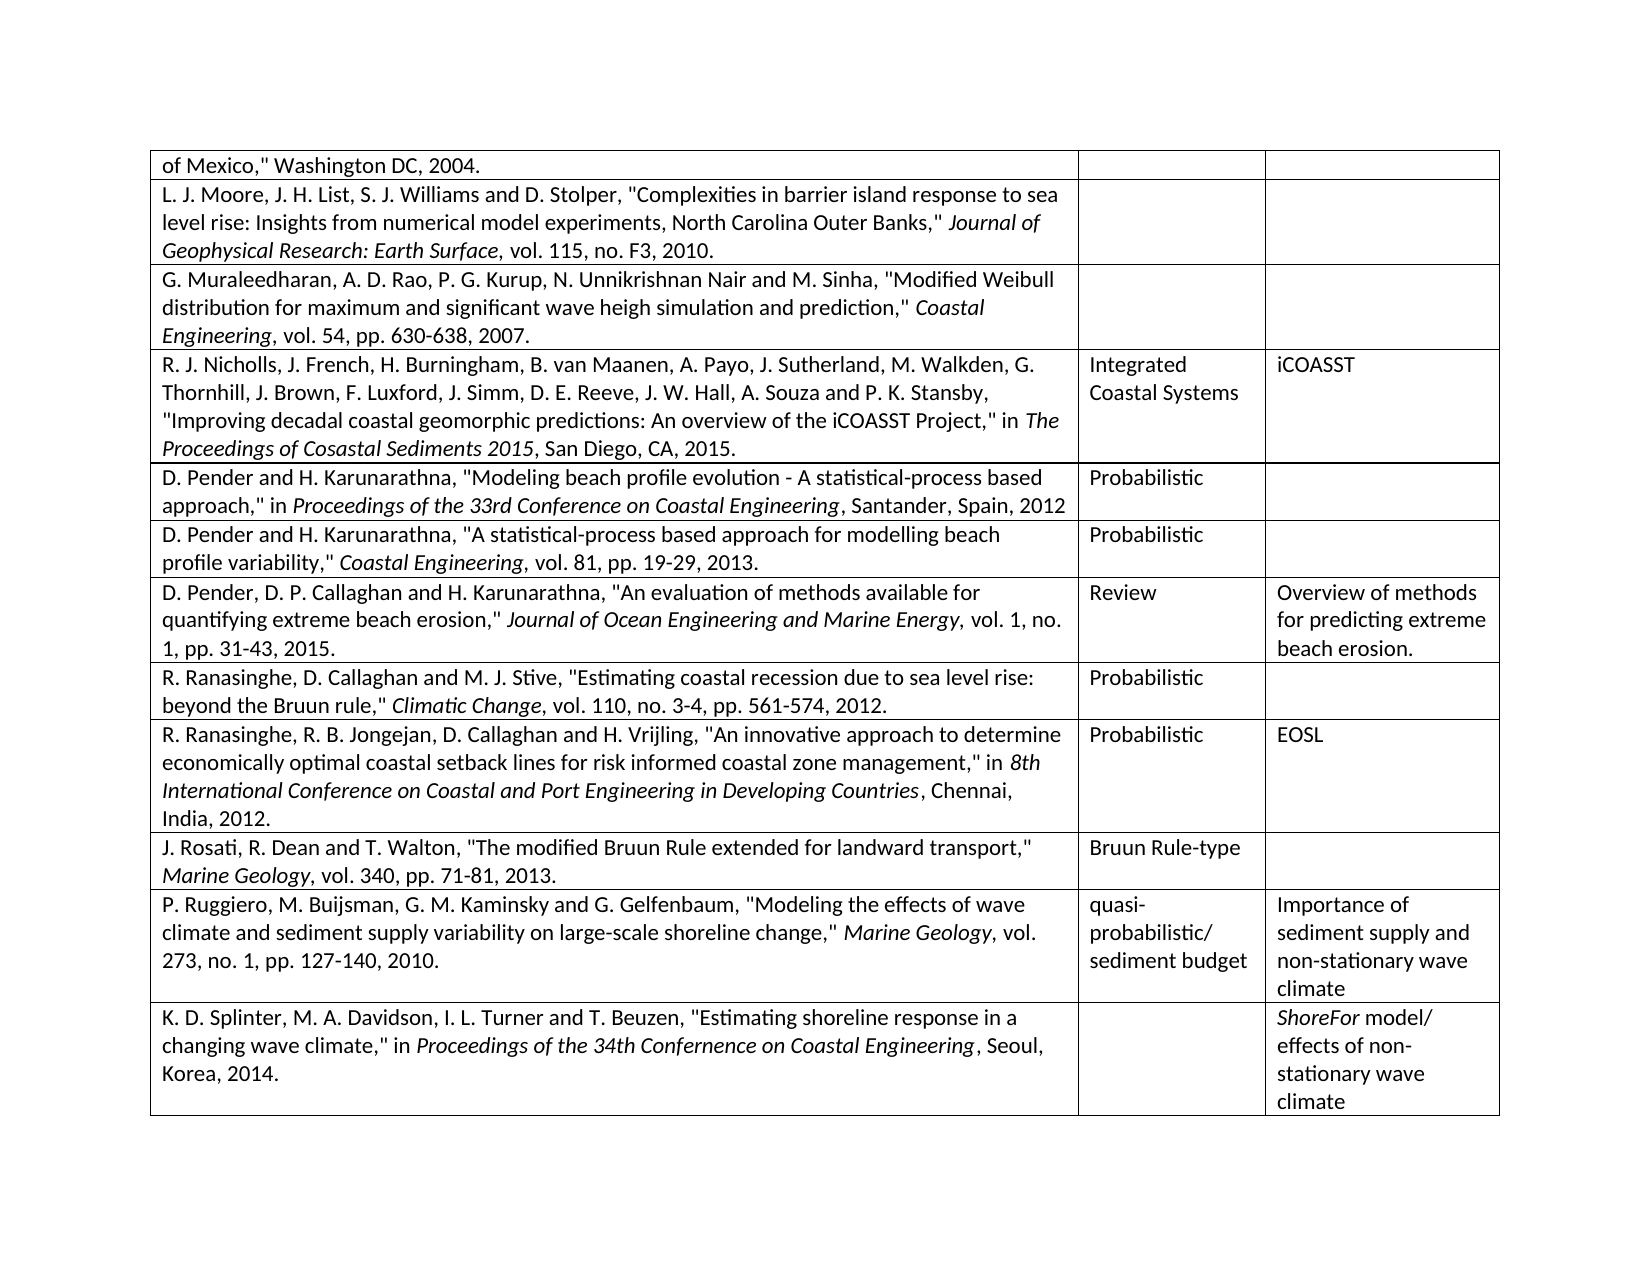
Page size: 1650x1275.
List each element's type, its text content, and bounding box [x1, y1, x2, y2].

table_cell iCOASST [1266, 350, 1499, 462]
table_cell Probabilistic [1079, 663, 1265, 719]
table_cell [1266, 151, 1499, 179]
table_cell [1079, 265, 1265, 349]
table_cell D. Pender and H. Karunarathna, "Modeling beach profile evolution - A statistical-process based approach," in Proceedings of the 33rd Conference on Coastal Engineering, Santander, Spain, 2012 [151, 464, 1078, 519]
table_cell R. Ranasinghe, D. Callaghan and M. J. Stive, "Estimating coastal recession due to sea level rise: beyond the Bruun rule," Climatic Change, vol. 110, no. 3-4, pp. 561-574, 2012. [151, 663, 1078, 719]
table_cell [151, 151, 1078, 179]
table_cell Probabilistic [1079, 720, 1265, 832]
table_cell J. Rosati, R. Dean and T. Walton, "The modified Bruun Rule extended for landward transport," Marine Geology, vol. 340, pp. 71-81, 2013. [151, 833, 1078, 889]
table_cell Review [1079, 578, 1265, 662]
table_cell G. Muraleedharan, A. D. Rao, P. G. Kurup, N. Unnikrishnan Nair and M. Sinha, "Modified Weibull distribution for maximum and significant wave heigh simulation and prediction," Coastal Engineering, vol. 54, pp. 630-638, 2007. [151, 265, 1078, 349]
table_cell P. Ruggiero, M. Buijsman, G. M. Kaminsky and G. Gelfenbaum, "Modeling the effects of wave climate and sediment supply variability on large-scale shoreline change," Marine Geology, vol. 273, no. 1, pp. 127-140, 2010. [151, 890, 1078, 1002]
table_cell quasi-probabilistic/ sediment budget [1079, 890, 1265, 1002]
table_cell Probabilistic [1079, 521, 1265, 577]
table_cell [1266, 464, 1499, 519]
table_cell R. J. Nicholls, J. French, H. Burningham, B. van Maanen, A. Payo, J. Sutherland, M. Walkden, G. Thornhill, J. Brown, F. Luxford, J. Simm, D. E. Reeve, J. W. Hall, A. Souza and P. K. Stansby, "Improving decadal coastal geomorphic predictions: An overview of the iCOASST Project," in The Proceedings of Cosastal Sediments 2015, San Diego, CA, 2015. [151, 350, 1078, 462]
table_cell Probabilistic [1079, 464, 1265, 519]
table_cell [1266, 833, 1499, 889]
table_cell L. J. Moore, J. H. List, S. J. Williams and D. Stolper, "Complexities in barrier island response to sea level rise: Insights from numerical model experiments, North Carolina Outer Banks," Journal of Geophysical Research: Earth Surface, vol. 115, no. F3, 2010. [151, 180, 1078, 264]
table_cell [1079, 180, 1265, 264]
table_cell ShoreFor model/ effects of non-stationary wave climate [1266, 1003, 1499, 1115]
table_cell Bruun Rule-type [1079, 833, 1265, 889]
table_cell Importance of sediment supply and non-stationary wave climate [1266, 890, 1499, 1002]
table_cell Overview of methods for predicting extreme beach erosion. [1266, 578, 1499, 662]
table_cell [1266, 180, 1499, 264]
table_cell D. Pender and H. Karunarathna, "A statistical-process based approach for modelling beach profile variability," Coastal Engineering, vol. 81, pp. 19-29, 2013. [151, 521, 1078, 577]
table_cell [1266, 521, 1499, 577]
table_cell K. D. Splinter, M. A. Davidson, I. L. Turner and T. Beuzen, "Estimating shoreline response in a changing wave climate," in Proceedings of the 34th Confernence on Coastal Engineering, Seoul, Korea, 2014. [151, 1003, 1078, 1115]
table_cell EOSL [1266, 720, 1499, 832]
table_cell D. Pender, D. P. Callaghan and H. Karunarathna, "An evaluation of methods available for quantifying extreme beach erosion," Journal of Ocean Engineering and Marine Energy, vol. 1, no. 1, pp. 31-43, 2015. [151, 578, 1078, 662]
table_cell Integrated Coastal Systems [1079, 350, 1265, 462]
table_cell [1266, 265, 1499, 349]
table_cell [1079, 1003, 1265, 1115]
table_cell R. Ranasinghe, R. B. Jongejan, D. Callaghan and H. Vrijling, "An innovative approach to determine economically optimal coastal setback lines for risk informed coastal zone management," in 8th International Conference on Coastal and Port Engineering in Developing Countries, Chennai, India, 2012. [151, 720, 1078, 832]
table_cell [1079, 151, 1265, 179]
table_cell [1266, 663, 1499, 719]
